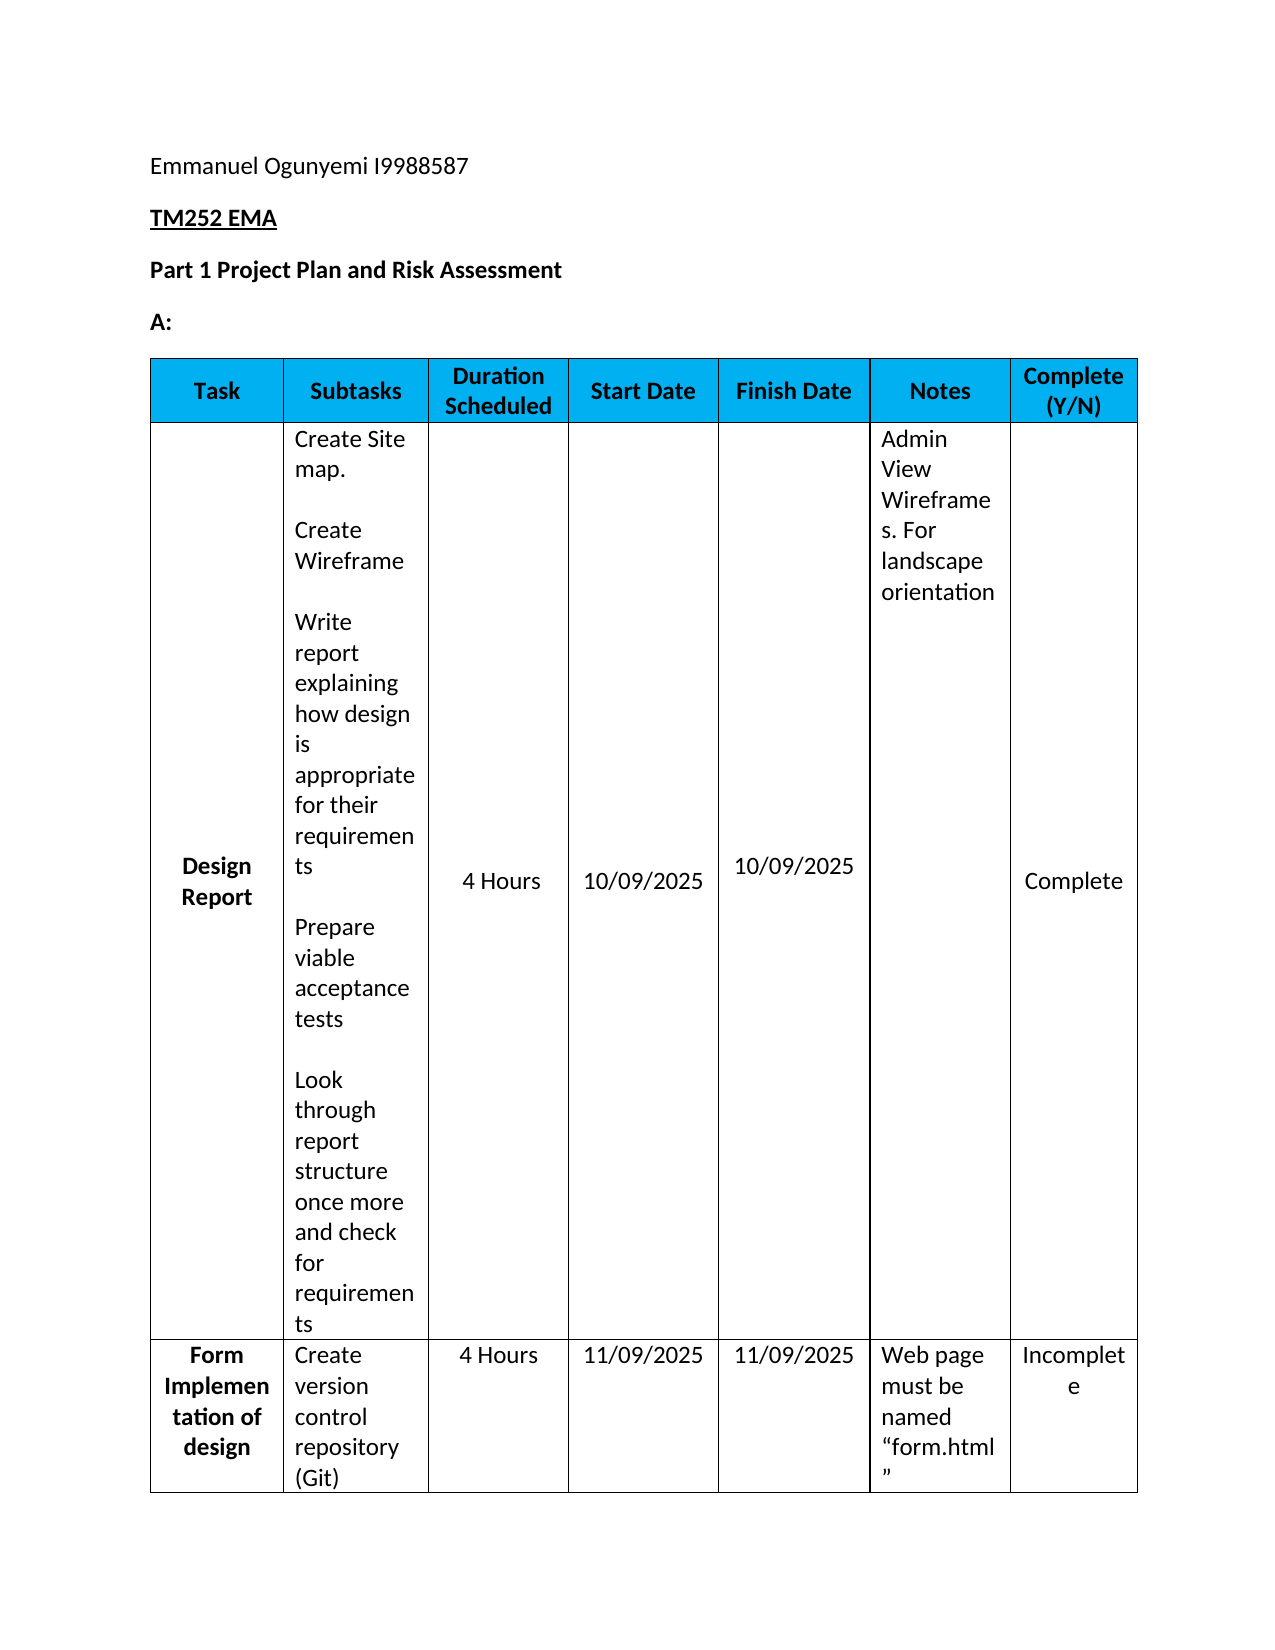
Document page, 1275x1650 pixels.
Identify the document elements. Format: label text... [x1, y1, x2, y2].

table_header Start Date [569, 359, 718, 422]
table_header Complete (Y/N) [1011, 359, 1137, 422]
table_header Notes [871, 359, 1010, 422]
text Emmanuel Ogunyemi I9988587 [150, 150, 1125, 181]
text Part 1 Project Plan and Risk Assessment [150, 254, 1125, 284]
table_cell Complete [1011, 423, 1137, 1339]
text TM252 EMA [150, 202, 1125, 232]
table_header Subtasks [284, 359, 428, 422]
table_header Task [151, 359, 283, 422]
table_header Finish Date [719, 359, 869, 422]
table_cell 11/09/2025 [719, 1340, 869, 1492]
table_header Duration Scheduled [429, 359, 568, 422]
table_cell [284, 1340, 428, 1492]
table_cell 11/09/2025 [569, 1340, 718, 1492]
table_cell 10/09/2025 [569, 423, 718, 1339]
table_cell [151, 1340, 283, 1492]
table_cell 4 Hours [429, 1340, 568, 1492]
table_cell Incomplete [1011, 1340, 1137, 1492]
table_cell 10/09/2025 [719, 423, 869, 1339]
table_cell Design Report [151, 423, 283, 1339]
table_cell Admin View Wireframes. For landscape orientation [871, 423, 1010, 1339]
table_cell Create Site map. Create Wireframe Write report explaining how design is appropriate for their requirements Prepare viable acceptance tests Look through report structure once more and check for requirements [284, 423, 428, 1339]
table_cell 4 Hours [429, 423, 568, 1339]
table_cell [871, 1340, 1010, 1492]
text A: [150, 306, 1125, 336]
